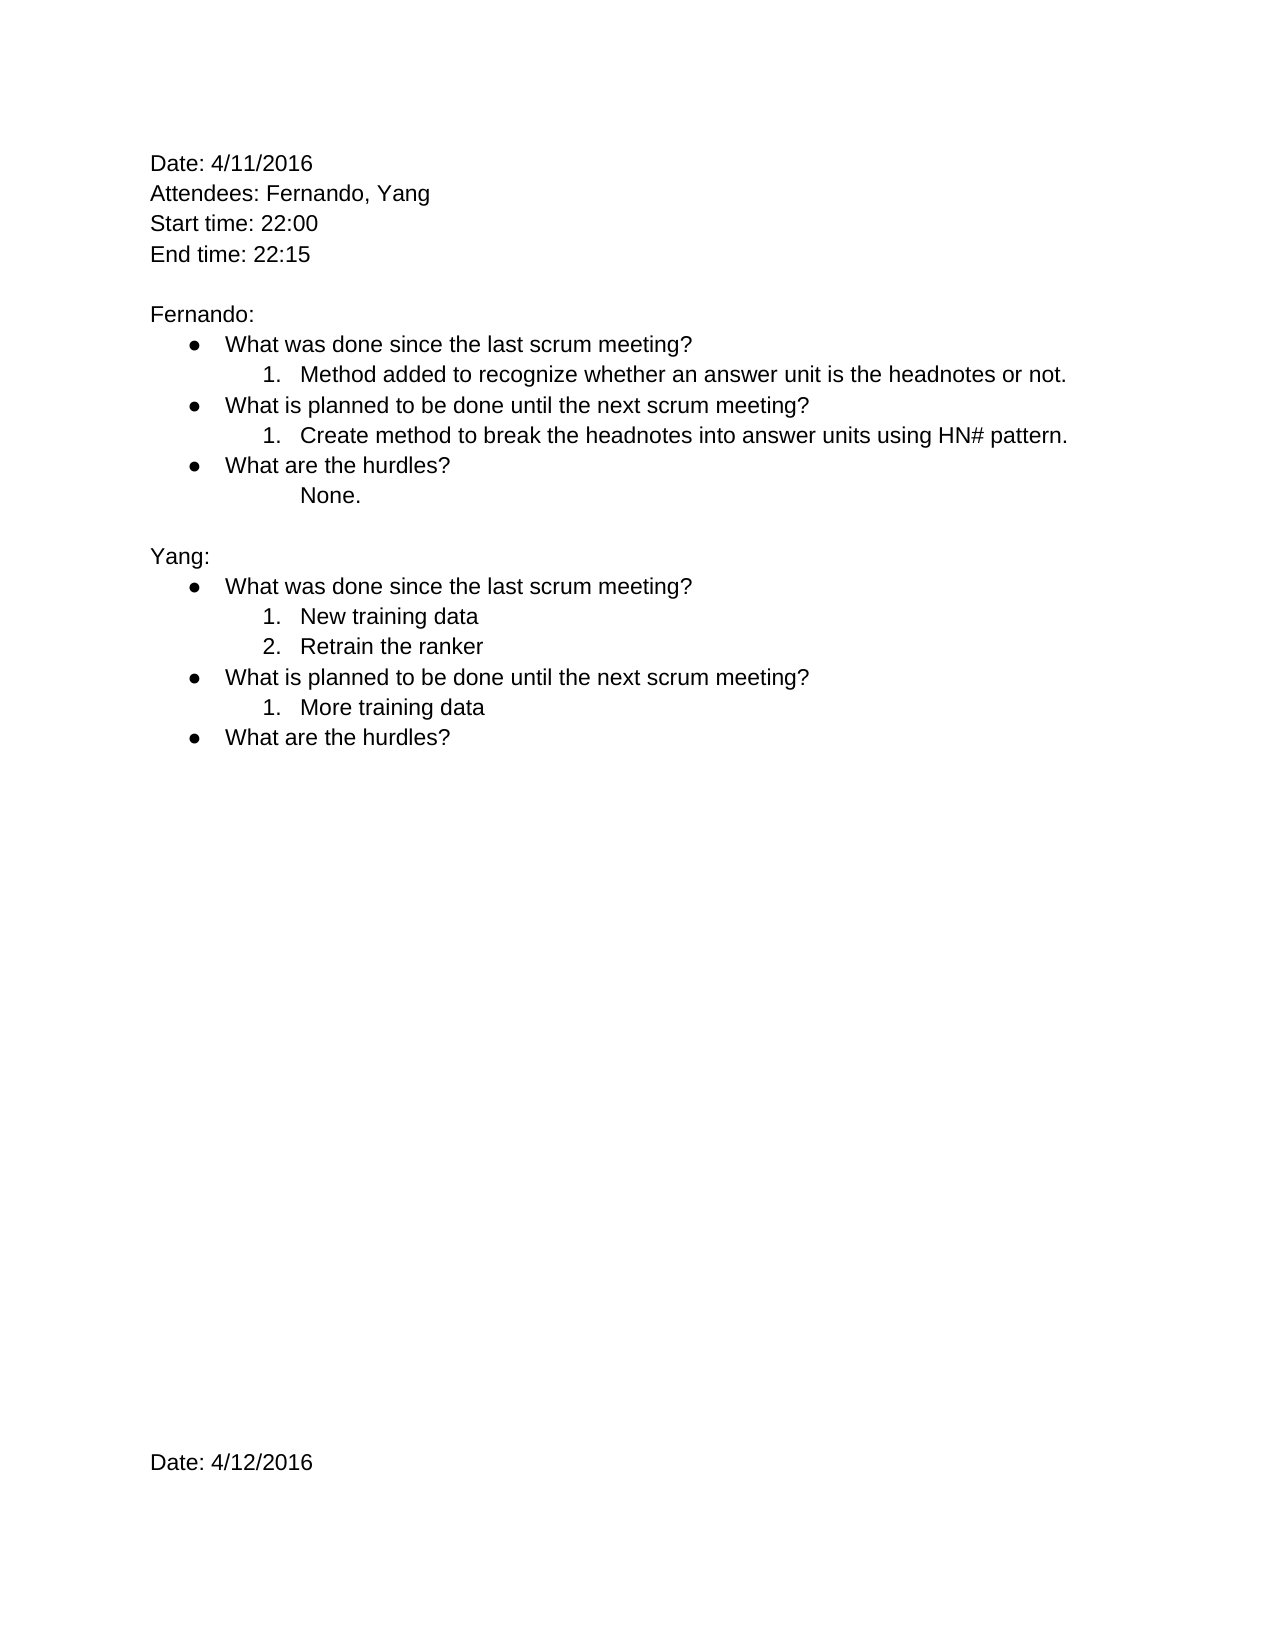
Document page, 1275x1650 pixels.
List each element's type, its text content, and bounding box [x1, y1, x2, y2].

text Yang: [150, 543, 1125, 569]
list Retrain the ranker [262, 633, 1125, 660]
list Method added to recognize whether an answer unit is the headnotes or not. [262, 361, 1125, 388]
list What was done since the last scrum meeting? [187, 331, 1125, 358]
text Date: 4/11/2016 [150, 150, 1125, 176]
text Start time: 22:00 [150, 210, 1125, 237]
list What is planned to be done until the next scrum meeting? [187, 663, 1125, 690]
list What was done since the last scrum meeting? [187, 573, 1125, 599]
text None. [225, 482, 1125, 509]
list What are the hurdles? [187, 724, 1125, 750]
text Date: 4/12/2016 [150, 1449, 1125, 1475]
list What is planned to be done until the next scrum meeting? [187, 392, 1125, 418]
list More training data [262, 694, 1125, 720]
list New training data [262, 603, 1125, 629]
list What are the hurdles? [187, 452, 1125, 478]
text Fernando: [150, 301, 1125, 327]
list Create method to break the headnotes into answer units using HN# pattern. [262, 422, 1125, 448]
text Attendees: Fernando, Yang [150, 180, 1125, 207]
text End time: 22:15 [150, 241, 1125, 267]
